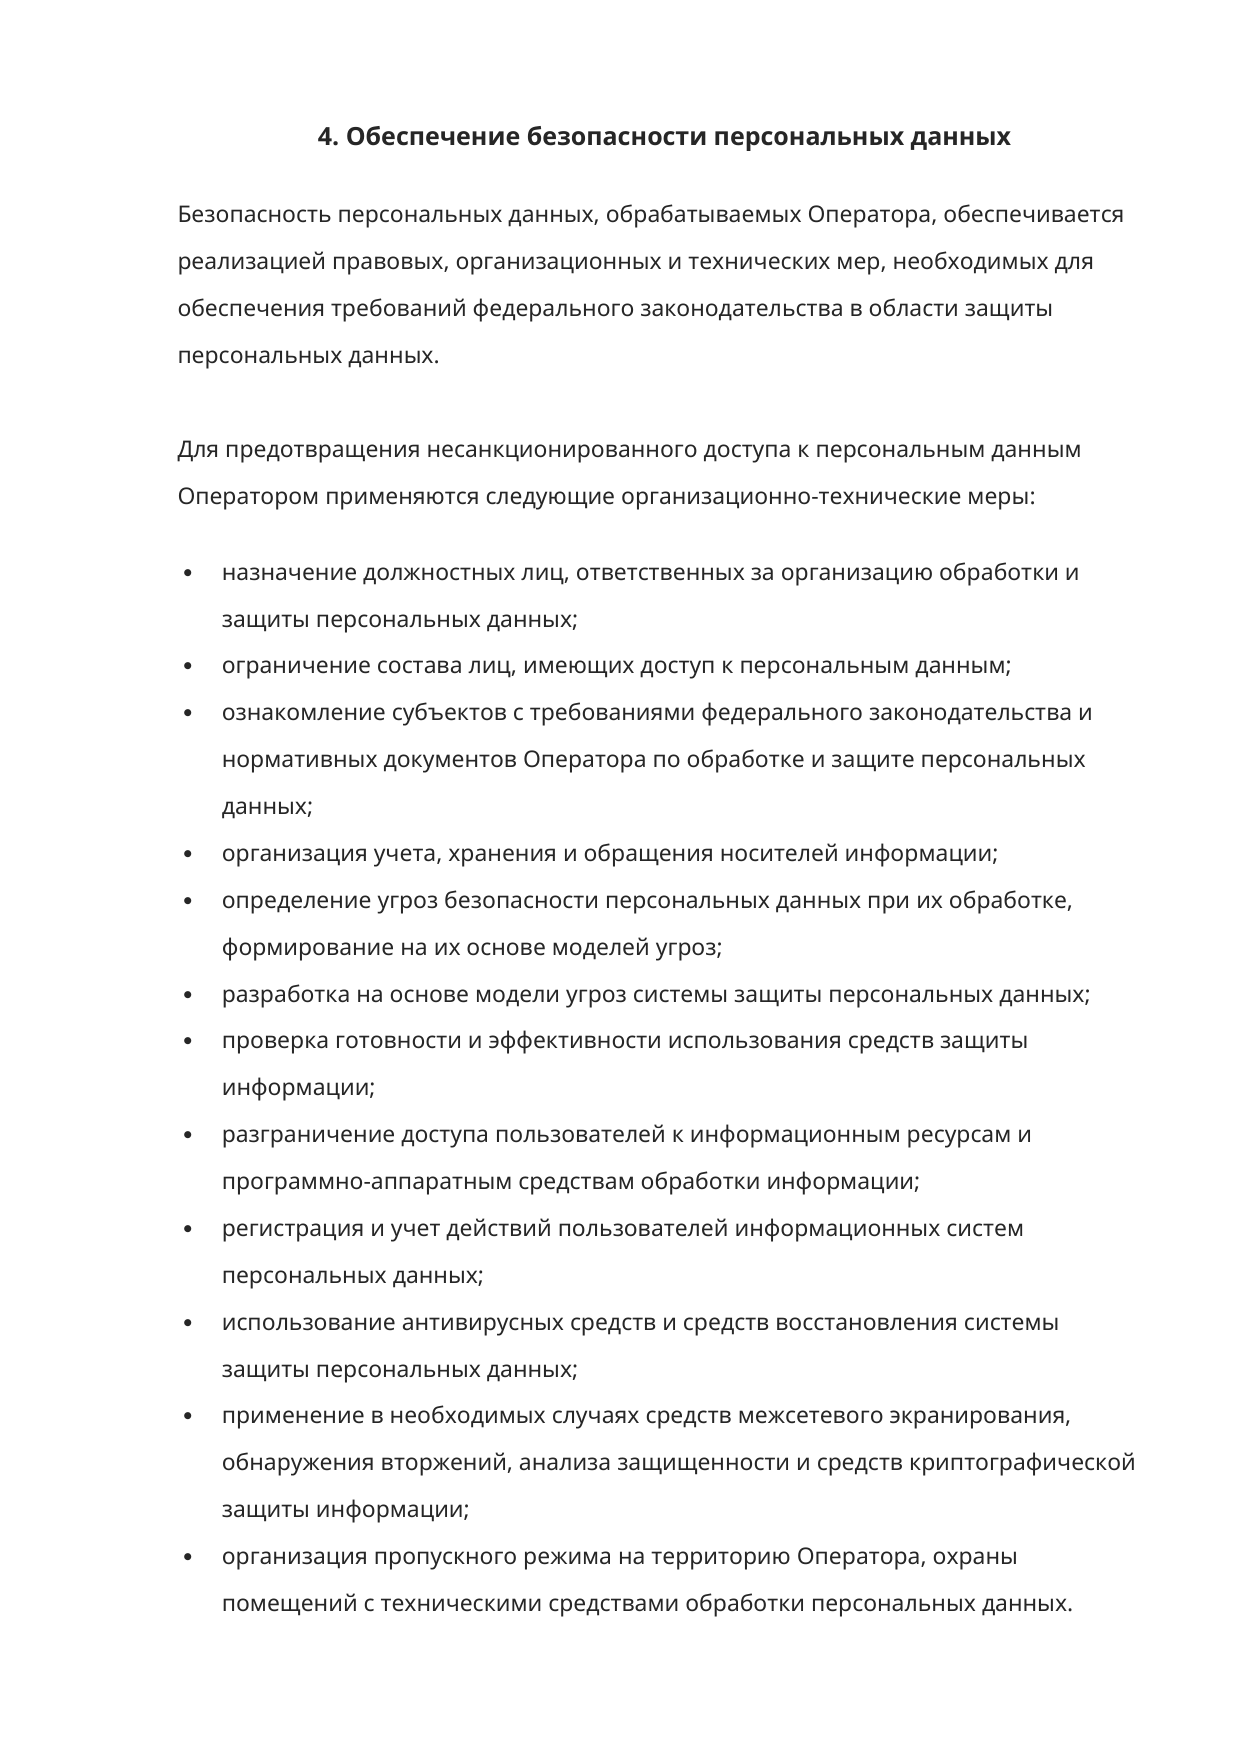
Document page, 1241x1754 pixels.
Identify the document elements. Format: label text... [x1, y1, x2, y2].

list ознакомление субъектов с требованиями федерального законодательства и нормативных документов Оператора по обработке и защите персональных данных; [184, 696, 1152, 821]
list назначение должностных лиц, ответственных за организацию обработки и защиты персональных данных; [184, 556, 1152, 634]
list разграничение доступа пользователей к информационным ресурсам и программно-аппаратным средствам обработки информации; [184, 1118, 1152, 1196]
text 4. Обеспечение безопасности персональных данных [177, 118, 1152, 152]
list определение угроз безопасности персональных данных при их обработке, формирование на их основе моделей угроз; [184, 884, 1152, 962]
list проверка готовности и эффективности использования средств защиты информации; [184, 1024, 1152, 1102]
list разработка на основе модели угроз системы защиты персональных данных; [184, 977, 1152, 1009]
list применение в необходимых случаях средств межсетевого экранирования, обнаружения вторжений, анализа защищенности и средств криптографической защиты информации; [184, 1399, 1152, 1524]
list использование антивирусных средств и средств восстановления системы защиты персональных данных; [184, 1306, 1152, 1384]
text Безопасность персональных данных, обрабатываемых Оператора, обеспечивается реализацией правовых, организационных и технических мер, необходимых для обеспечения требований федерального законодательства в области защиты персональных данных. Для предотвращения несанкционированного доступа к персональным данным Оператором применяются следующие организационно-технические меры: [177, 198, 1152, 511]
list регистрация и учет действий пользователей информационных систем персональных данных; [184, 1212, 1152, 1290]
list организация учета, хранения и обращения носителей информации; [184, 837, 1152, 868]
list ограничение состава лиц, имеющих доступ к персональным данным; [184, 649, 1152, 681]
list организация пропускного режима на территорию Оператора, охраны помещений с техническими средствами обработки персональных данных. [184, 1540, 1152, 1618]
